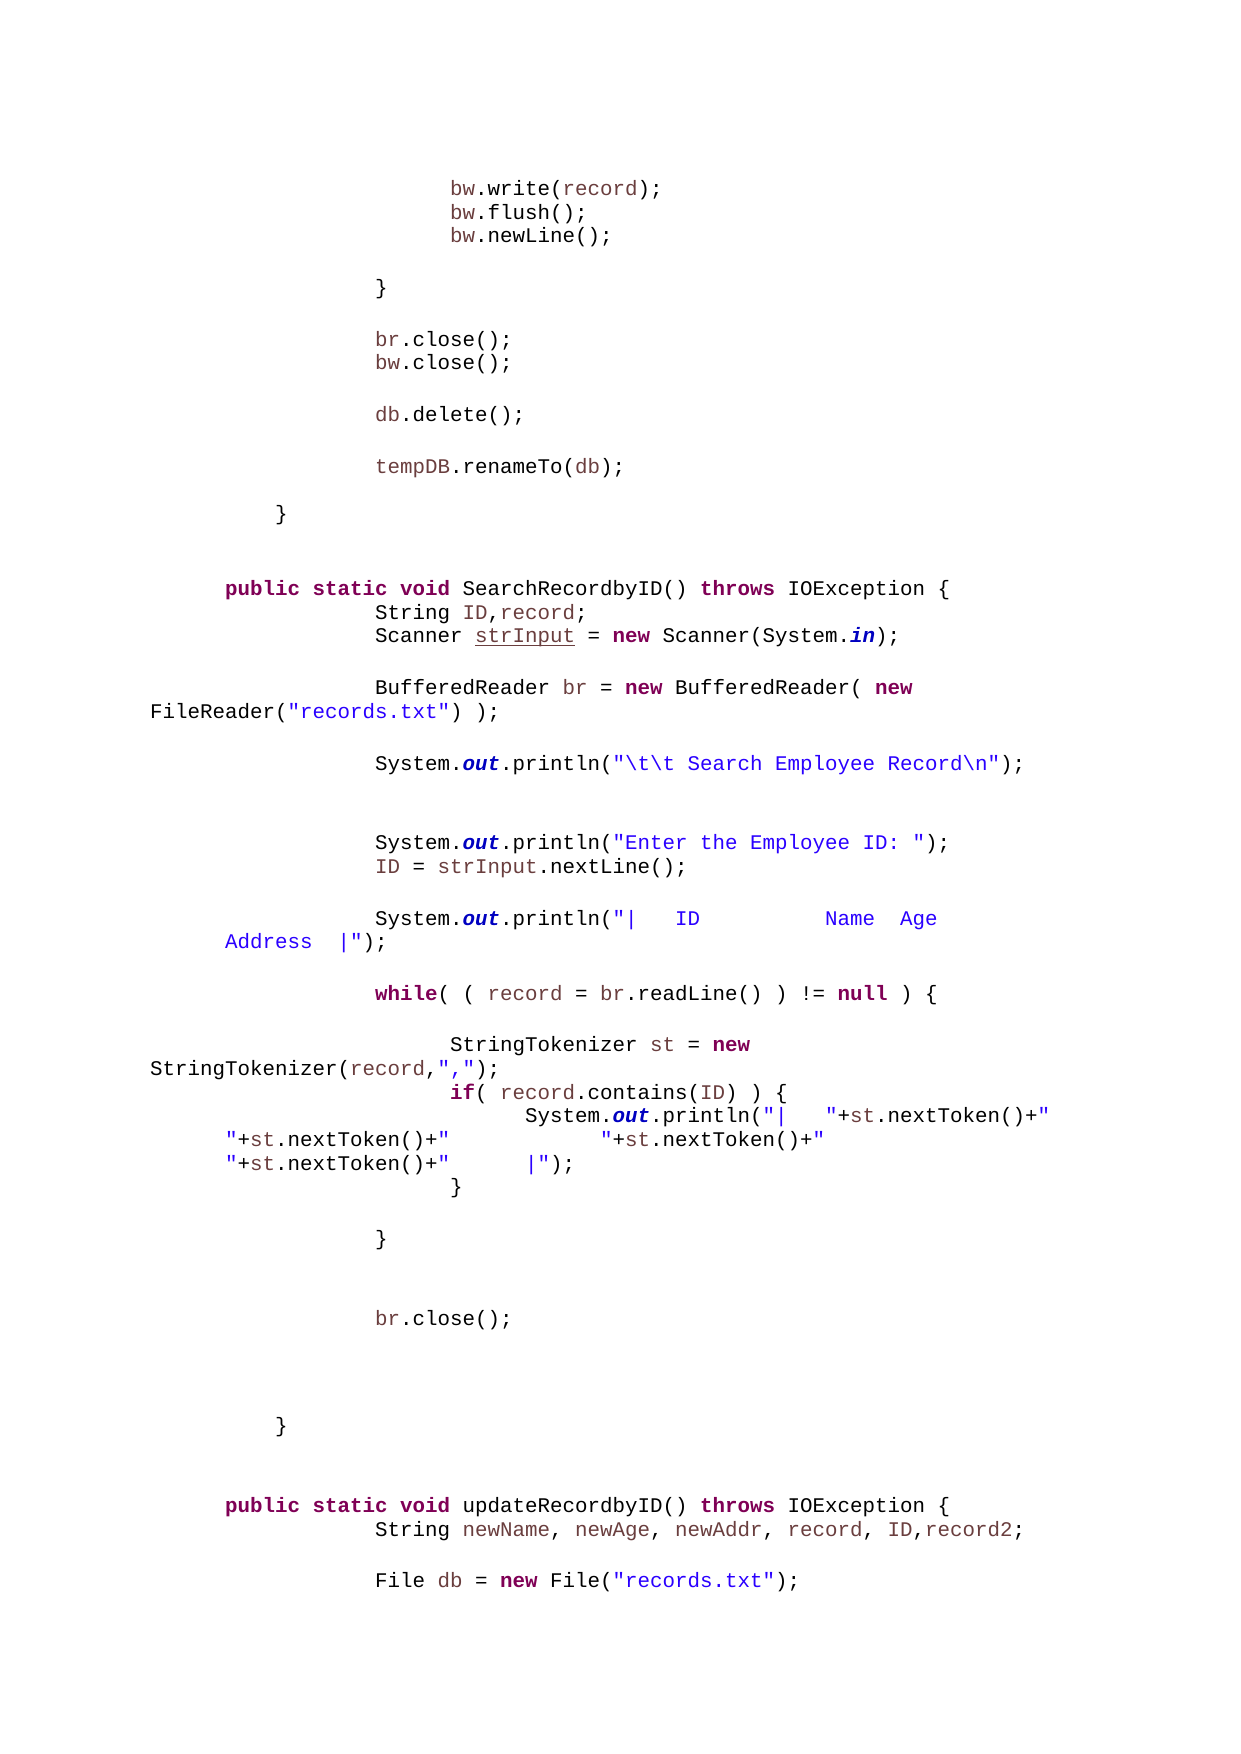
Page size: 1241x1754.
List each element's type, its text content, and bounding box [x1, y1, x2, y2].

text System.out.println("Enter the Employee ID: "); [150, 832, 1090, 856]
text } [150, 277, 1090, 301]
text bw.close(); [150, 352, 1090, 376]
text StringTokenizer st = new StringTokenizer(record,","); [150, 1034, 1090, 1082]
text System.out.println("| "+st.nextToken()+" "+st.nextToken()+" "+st.nextToken()+" "+st.nextToken()+" |"); [150, 1105, 1090, 1176]
text br.close(); [150, 1308, 1090, 1331]
text File db = new File("records.txt"); [150, 1570, 1090, 1594]
text } [150, 503, 1090, 527]
text BufferedReader br = new BufferedReader( new FileReader("records.txt") ); [150, 677, 1090, 724]
text Scanner strInput = new Scanner(System.in); [150, 626, 1090, 649]
text tempDB.renameTo(db); [150, 456, 1090, 479]
text System.out.println("\t\t Search Employee Record\n"); [150, 752, 1090, 776]
text db.delete(); [150, 404, 1090, 428]
text System.out.println("| ID Name Age Address |"); [150, 907, 1090, 955]
text } [150, 1415, 1090, 1439]
text if( record.contains(ID) ) { [150, 1082, 1090, 1105]
text bw.flush(); [150, 202, 1090, 225]
text public static void SearchRecordbyID() throws IOException { [150, 578, 1090, 602]
text String ID,record; [150, 602, 1090, 626]
text } [150, 1176, 1090, 1200]
text String newName, newAge, newAddr, record, ID,record2; [150, 1519, 1090, 1542]
text br.close(); [150, 329, 1090, 352]
text bw.write(record); [150, 178, 1090, 202]
text } [150, 1228, 1090, 1252]
text ID = strInput.nextLine(); [150, 856, 1090, 879]
text bw.newLine(); [150, 225, 1090, 249]
text while( ( record = br.readLine() ) != null ) { [150, 983, 1090, 1006]
text public static void updateRecordbyID() throws IOException { [150, 1495, 1090, 1519]
